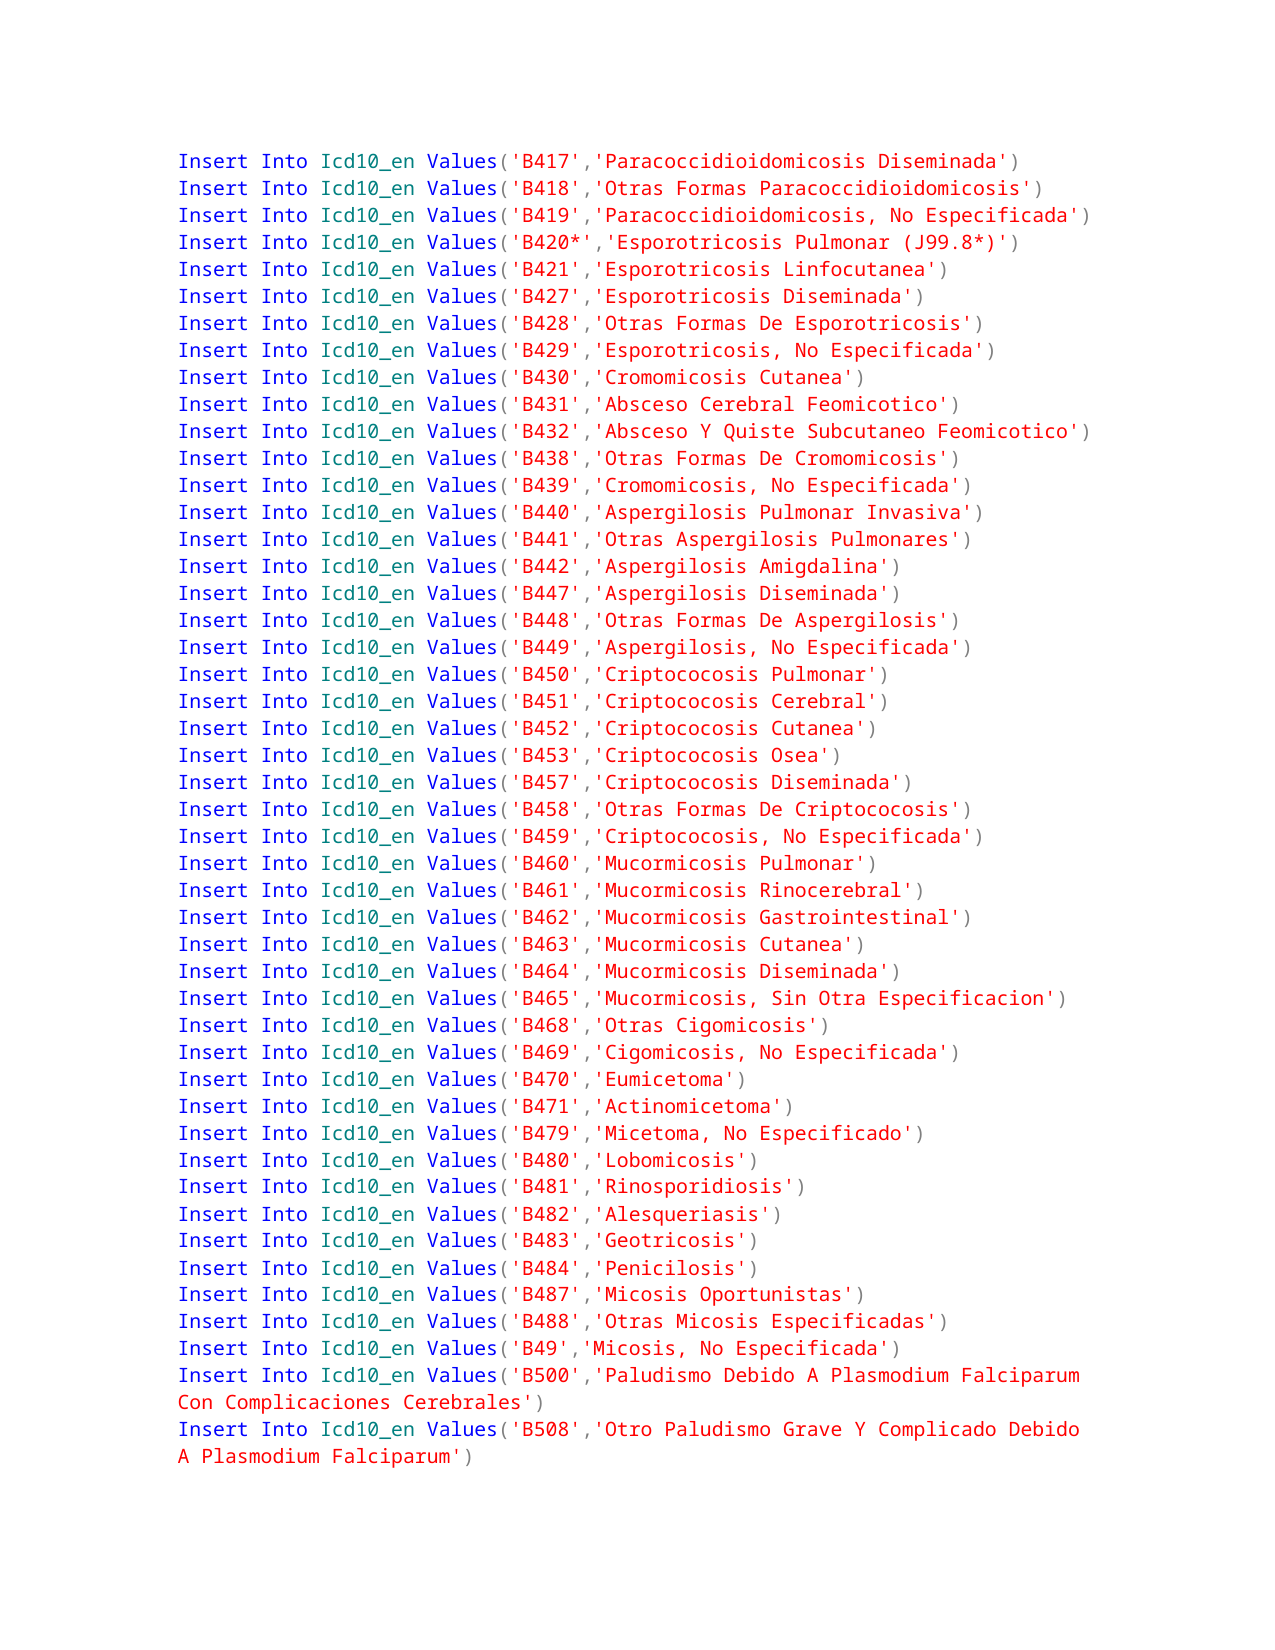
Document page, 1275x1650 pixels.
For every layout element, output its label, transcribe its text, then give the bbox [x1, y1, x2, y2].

text Insert Into Icd10_en Values('B427','Esporotricosis Diseminada') [177, 282, 1098, 309]
text Insert Into Icd10_en Values('B468','Otras Cigomicosis') [177, 1011, 1098, 1038]
text Insert Into Icd10_en Values('B459','Criptococosis, No Especificada') [177, 822, 1098, 849]
text Insert Into Icd10_en Values('B440','Aspergilosis Pulmonar Invasiva') [177, 498, 1098, 525]
text Insert Into Icd10_en Values('B479','Micetoma, No Especificado') [177, 1119, 1098, 1146]
text Insert Into Icd10_en Values('B418','Otras Formas Paracoccidioidomicosis') [177, 174, 1098, 202]
text Insert Into Icd10_en Values('B432','Absceso Y Quiste Subcutaneo Feomicotico') [177, 417, 1098, 444]
text Insert Into Icd10_en Values('B451','Criptococosis Cerebral') [177, 687, 1098, 714]
text Insert Into Icd10_en Values('B419','Paracoccidioidomicosis, No Especificada') [177, 202, 1098, 228]
text Insert Into Icd10_en Values('B442','Aspergilosis Amigdalina') [177, 552, 1098, 579]
text Insert Into Icd10_en Values('B460','Mucormicosis Pulmonar') [177, 849, 1098, 876]
text Insert Into Icd10_en Values('B465','Mucormicosis, Sin Otra Especificacion') [177, 984, 1098, 1011]
text Insert Into Icd10_en Values('B458','Otras Formas De Criptococosis') [177, 795, 1098, 822]
text Insert Into Icd10_en Values('B417','Paracoccidioidomicosis Diseminada') [177, 148, 1098, 174]
text Insert Into Icd10_en Values('B421','Esporotricosis Linfocutanea') [177, 256, 1098, 282]
text Insert Into Icd10_en Values('B452','Criptococosis Cutanea') [177, 714, 1098, 741]
text Insert Into Icd10_en Values('B439','Cromomicosis, No Especificada') [177, 471, 1098, 498]
text Insert Into Icd10_en Values('B438','Otras Formas De Cromomicosis') [177, 444, 1098, 471]
text Insert Into Icd10_en Values('B469','Cigomicosis, No Especificada') [177, 1038, 1098, 1065]
text Insert Into Icd10_en Values('B428','Otras Formas De Esporotricosis') [177, 309, 1098, 336]
text Insert Into Icd10_en Values('B487','Micosis Oportunistas') [177, 1281, 1098, 1308]
text Insert Into Icd10_en Values('B430','Cromomicosis Cutanea') [177, 363, 1098, 390]
text Insert Into Icd10_en Values('B449','Aspergilosis, No Especificada') [177, 633, 1098, 660]
text Insert Into Icd10_en Values('B464','Mucormicosis Diseminada') [177, 957, 1098, 984]
text Insert Into Icd10_en Values('B470','Eumicetoma') [177, 1065, 1098, 1092]
text Insert Into Icd10_en Values('B441','Otras Aspergilosis Pulmonares') [177, 525, 1098, 552]
text Insert Into Icd10_en Values('B431','Absceso Cerebral Feomicotico') [177, 390, 1098, 417]
text Insert Into Icd10_en Values('B448','Otras Formas De Aspergilosis') [177, 606, 1098, 633]
text Insert Into Icd10_en Values('B484','Penicilosis') [177, 1254, 1098, 1281]
text Insert Into Icd10_en Values('B453','Criptococosis Osea') [177, 741, 1098, 768]
text Insert Into Icd10_en Values('B461','Mucormicosis Rinocerebral') [177, 876, 1098, 903]
text Insert Into Icd10_en Values('B462','Mucormicosis Gastrointestinal') [177, 903, 1098, 930]
text Insert Into Icd10_en Values('B457','Criptococosis Diseminada') [177, 768, 1098, 795]
text Insert Into Icd10_en Values('B500','Paludismo Debido A Plasmodium Falciparum Con Complicaciones Cerebrales') [177, 1362, 1098, 1416]
text Insert Into Icd10_en Values('B480','Lobomicosis') [177, 1146, 1098, 1173]
text Insert Into Icd10_en Values('B508','Otro Paludismo Grave Y Complicado Debido A Plasmodium Falciparum') [177, 1416, 1098, 1469]
text Insert Into Icd10_en Values('B49','Micosis, No Especificada') [177, 1335, 1098, 1362]
text Insert Into Icd10_en Values('B483','Geotricosis') [177, 1227, 1098, 1254]
text Insert Into Icd10_en Values('B447','Aspergilosis Diseminada') [177, 579, 1098, 606]
text Insert Into Icd10_en Values('B488','Otras Micosis Especificadas') [177, 1308, 1098, 1335]
text Insert Into Icd10_en Values('B471','Actinomicetoma') [177, 1092, 1098, 1119]
text Insert Into Icd10_en Values('B463','Mucormicosis Cutanea') [177, 930, 1098, 957]
text Insert Into Icd10_en Values('B429','Esporotricosis, No Especificada') [177, 336, 1098, 363]
text Insert Into Icd10_en Values('B481','Rinosporidiosis') [177, 1173, 1098, 1200]
text Insert Into Icd10_en Values('B450','Criptococosis Pulmonar') [177, 660, 1098, 687]
text Insert Into Icd10_en Values('B482','Alesqueriasis') [177, 1200, 1098, 1227]
text Insert Into Icd10_en Values('B420*','Esporotricosis Pulmonar (J99.8*)') [177, 228, 1098, 256]
